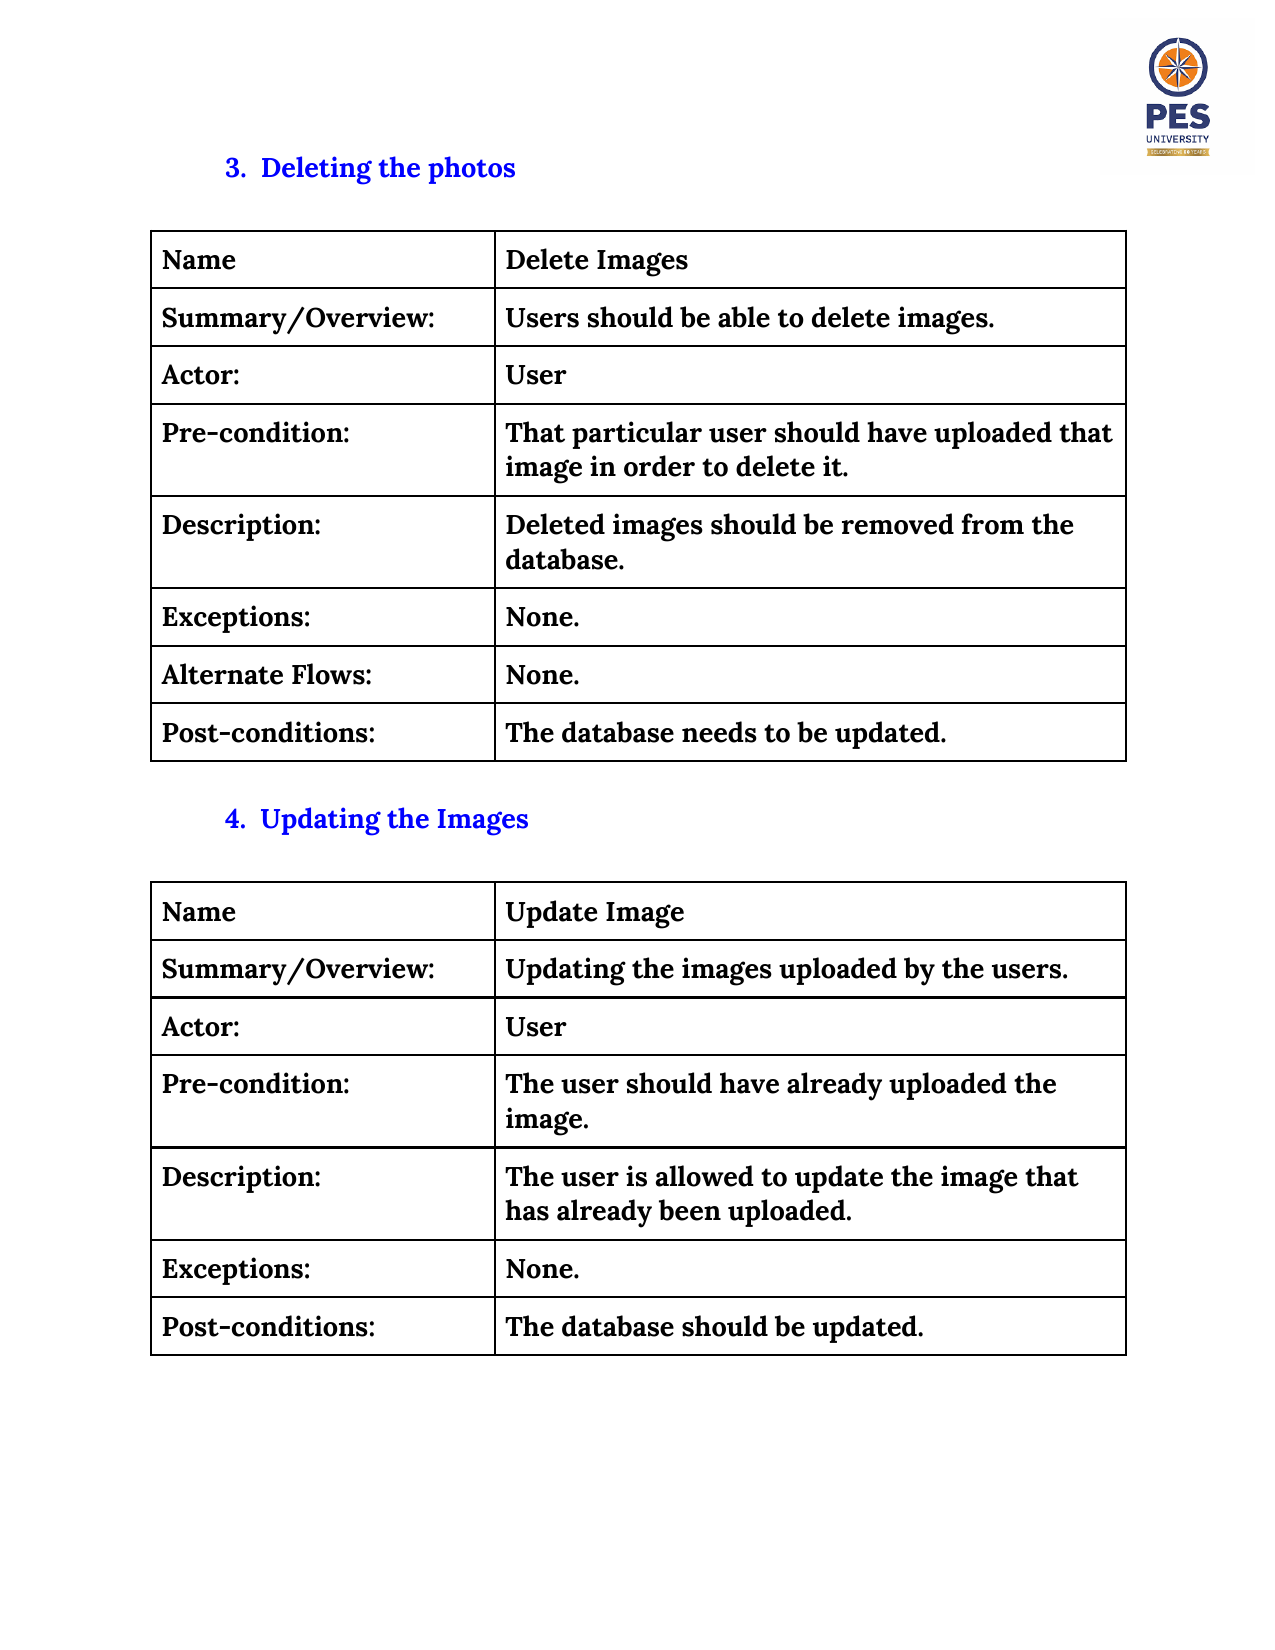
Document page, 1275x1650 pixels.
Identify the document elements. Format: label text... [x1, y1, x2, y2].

table_cell Description: [152, 1149, 494, 1239]
table_cell Exceptions: [152, 1241, 494, 1296]
table_cell Actor: [152, 347, 494, 402]
table_cell Updating the images uploaded by the users. [496, 941, 1125, 996]
table_cell Post-conditions: [152, 1298, 494, 1354]
table_header Name [152, 232, 494, 287]
table_cell That particular user should have uploaded that image in order to delete it. [496, 405, 1125, 495]
picture [1100, 18, 1256, 175]
table_cell The user is allowed to update the image that has already been uploaded. [496, 1149, 1125, 1239]
table_header Name [152, 883, 494, 939]
table_cell None. [496, 647, 1125, 702]
table_cell Description: [152, 497, 494, 587]
table_cell User [496, 999, 1125, 1054]
table_cell Post-conditions: [152, 704, 494, 760]
table_cell Pre-condition: [152, 405, 494, 495]
table_cell Summary/Overview: [152, 941, 494, 996]
text 4. Updating the Images [150, 802, 1125, 836]
table_cell Deleted images should be removed from the database. [496, 497, 1125, 587]
table_cell None. [496, 1241, 1125, 1296]
table_cell Summary/Overview: [152, 289, 494, 345]
table_header Update Image [496, 883, 1125, 939]
table_cell The database needs to be updated. [496, 704, 1125, 760]
table_cell None. [496, 589, 1125, 644]
table_cell The database should be updated. [496, 1298, 1125, 1354]
table_cell Pre-condition: [152, 1056, 494, 1146]
table_cell Alternate Flows: [152, 647, 494, 702]
table_cell Actor: [152, 999, 494, 1054]
table_cell User [496, 347, 1125, 402]
table_header Delete Images [496, 232, 1125, 287]
table_cell The user should have already uploaded the image. [496, 1056, 1125, 1146]
text 3. Deleting the photos [225, 150, 1125, 185]
table_cell Exceptions: [152, 589, 494, 644]
table_cell Users should be able to delete images. [496, 289, 1125, 345]
